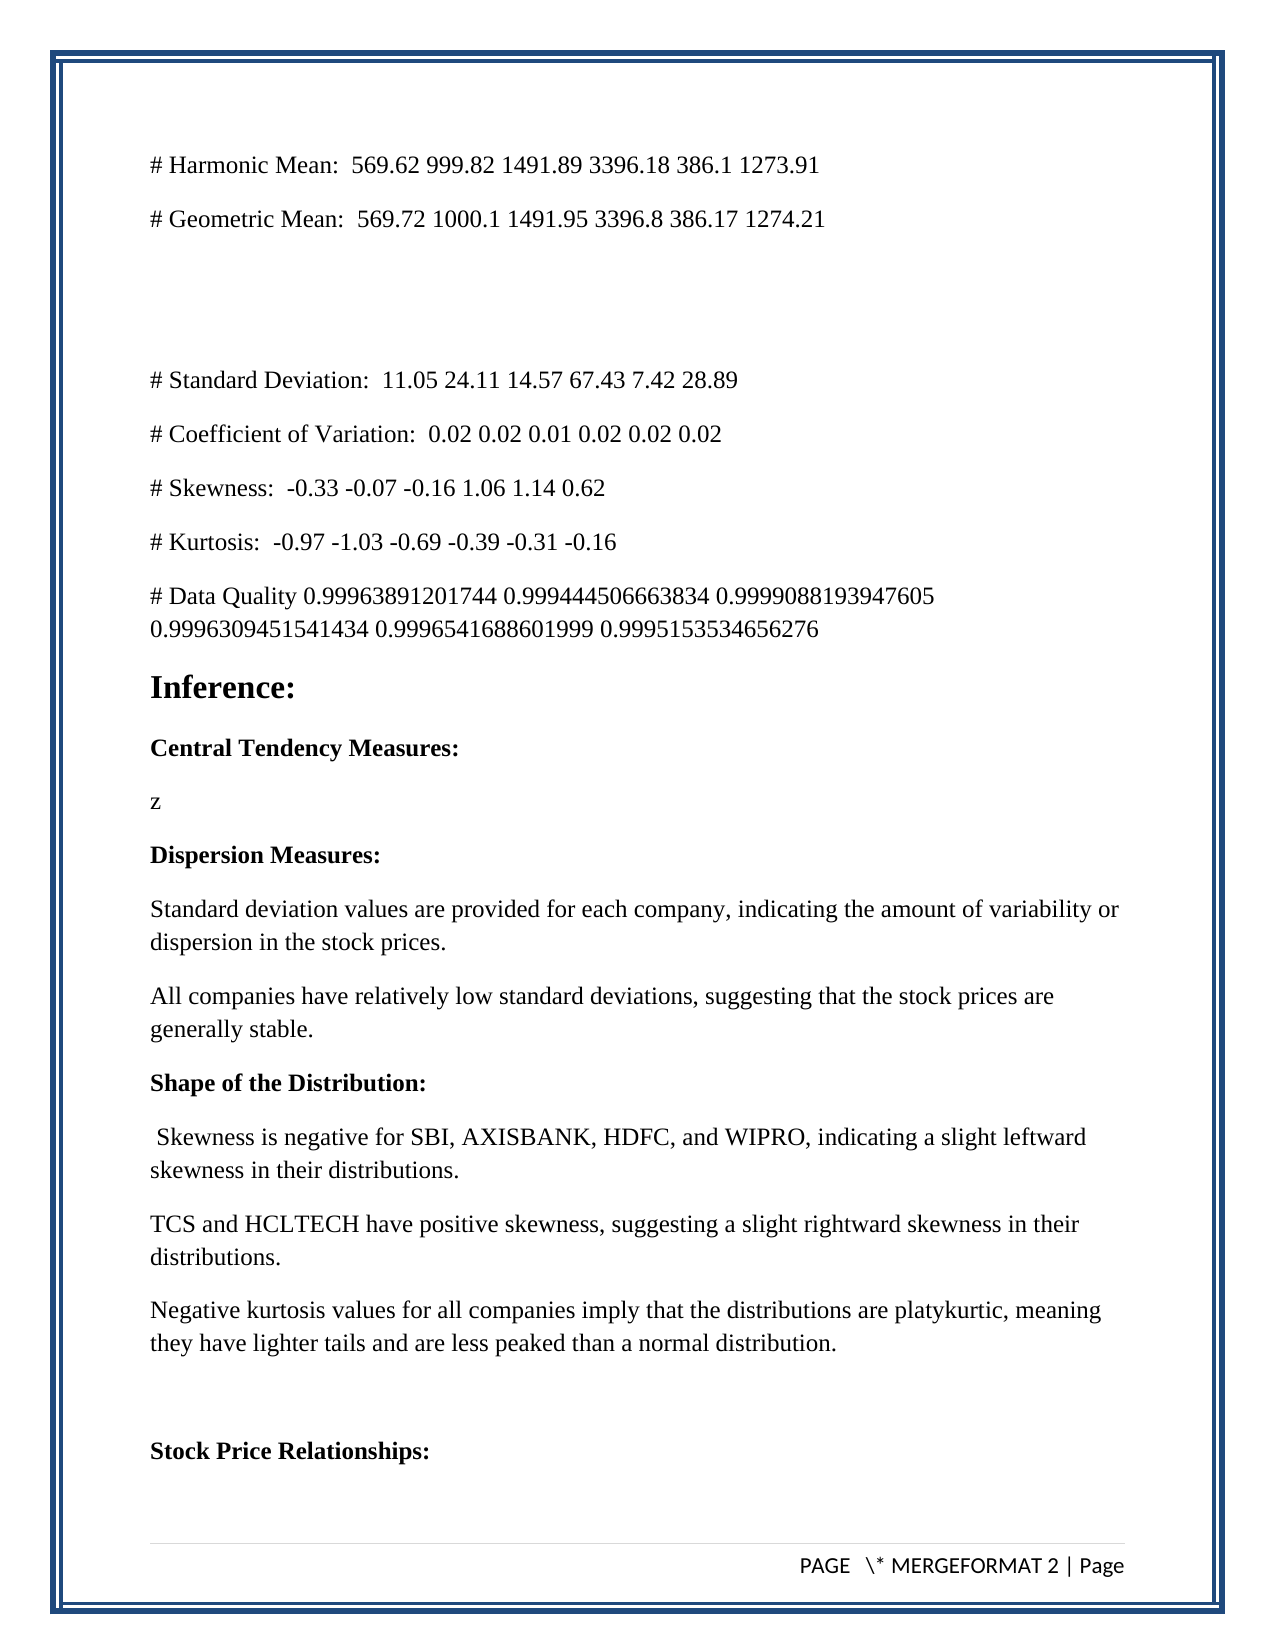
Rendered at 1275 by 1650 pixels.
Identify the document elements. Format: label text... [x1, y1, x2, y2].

text Standard deviation values are provided for each company, indicating the amount of variability or dispersion in the stock prices. [150, 894, 1125, 956]
text All companies have relatively low standard deviations, suggesting that the stock prices are generally stable. [150, 981, 1125, 1043]
text z [150, 786, 1125, 815]
text Dispersion Measures: [150, 840, 1125, 869]
text Inference: [150, 668, 1125, 706]
text Shape of the Distribution: [150, 1068, 1125, 1097]
text TCS and HCLTECH have positive skewness, suggesting a slight rightward skewness in their distributions. [150, 1209, 1125, 1270]
text Central Tendency Measures: [150, 733, 1125, 761]
text Skewness is negative for SBI, AXISBANK, HDFC, and WIPRO, indicating a slight leftward skewness in their distributions. [150, 1122, 1125, 1183]
text # Data Quality 0.99963891201744 0.999444506663834 0.9999088193947605 0.9996309451541434 0.9996541688601999 0.9995153534656276 [150, 581, 1125, 643]
text # Geometric Mean: 569.72 1000.1 1491.95 3396.8 386.17 1274.21 [150, 204, 1125, 233]
text # Standard Deviation: 11.05 24.11 14.57 67.43 7.42 28.89 [150, 365, 1125, 394]
text # Kurtosis: -0.97 -1.03 -0.69 -0.39 -0.31 -0.16 [150, 527, 1125, 556]
text # Skewness: -0.33 -0.07 -0.16 1.06 1.14 0.62 [150, 473, 1125, 502]
text Negative kurtosis values for all companies imply that the distributions are platykurtic, meaning they have lighter tails and are less peaked than a normal distribution. [150, 1296, 1125, 1357]
text Stock Price Relationships: [150, 1436, 1125, 1465]
text # Coefficient of Variation: 0.02 0.02 0.01 0.02 0.02 0.02 [150, 419, 1125, 448]
text # Harmonic Mean: 569.62 999.82 1491.89 3396.18 386.1 1273.91 [150, 150, 1125, 179]
